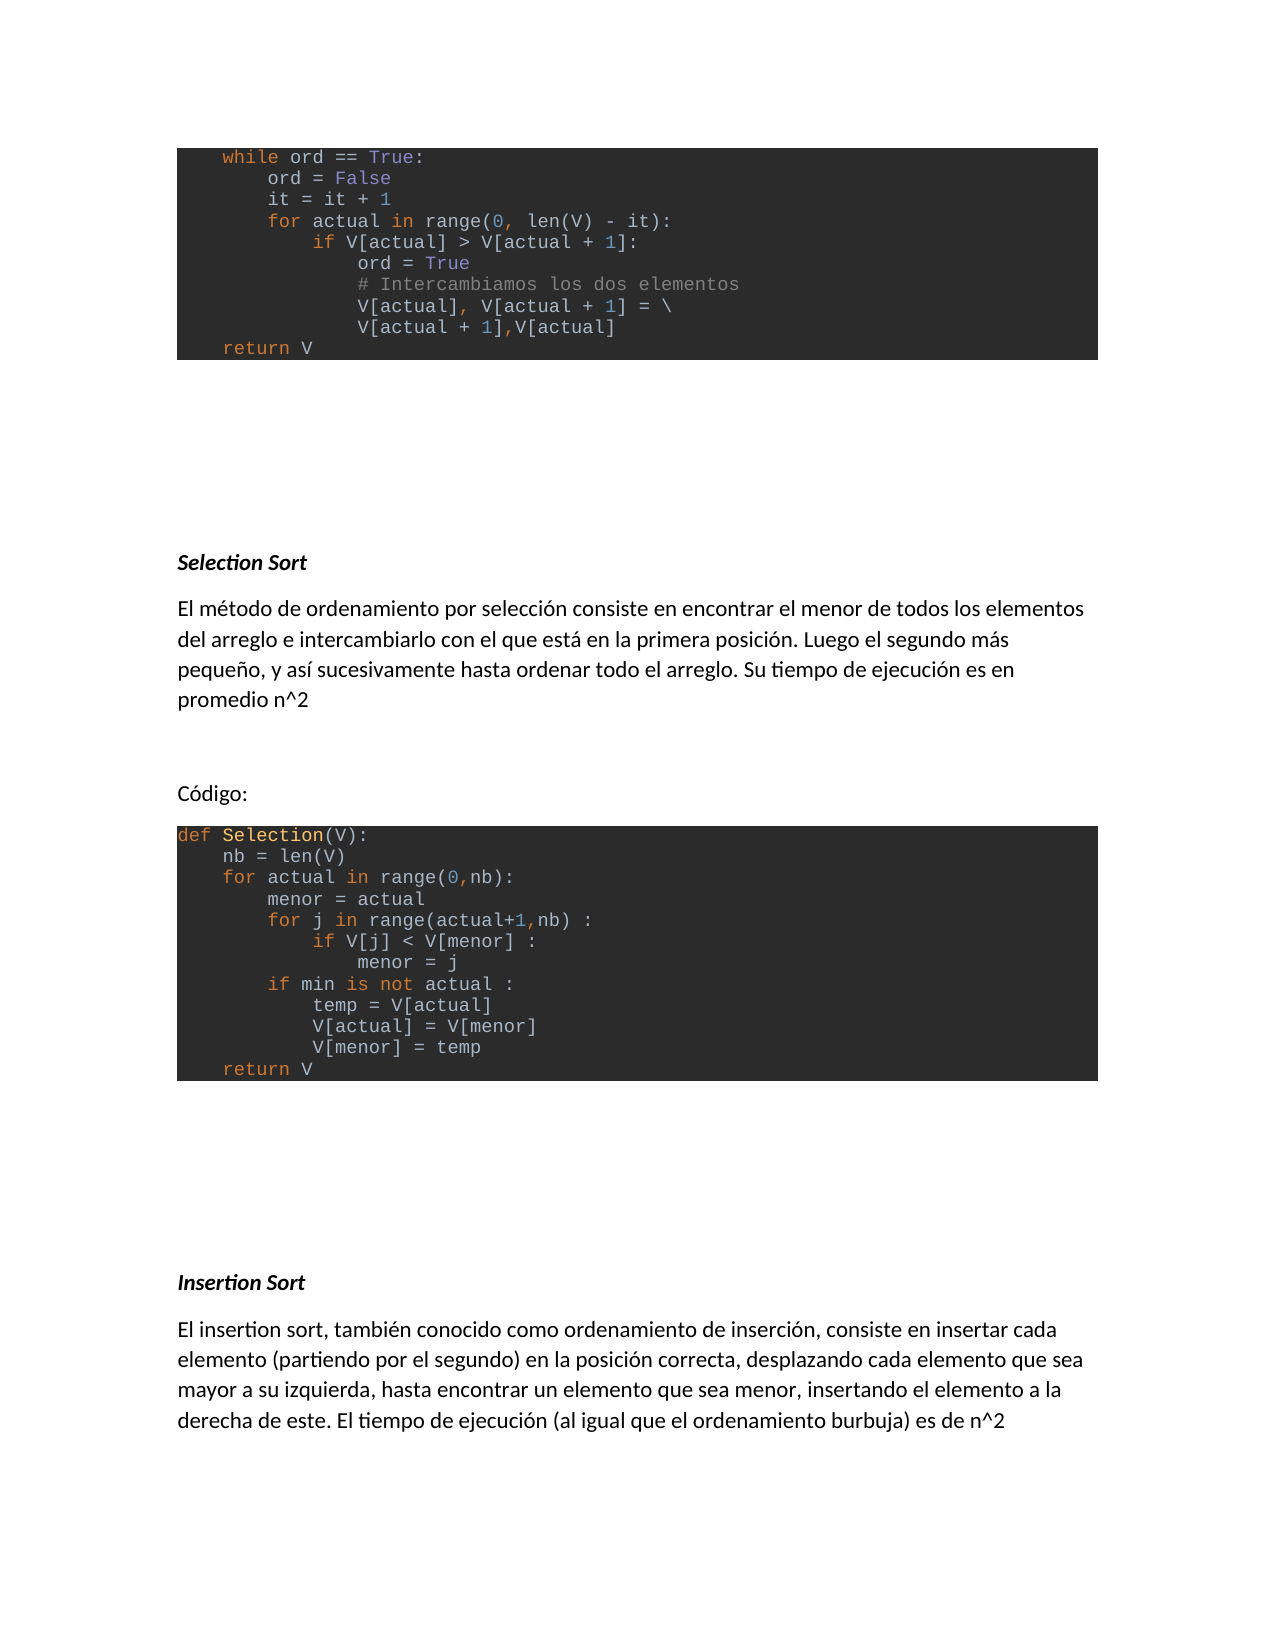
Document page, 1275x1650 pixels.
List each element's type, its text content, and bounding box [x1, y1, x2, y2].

text Selection Sort [177, 548, 1098, 576]
text Código: [177, 779, 1098, 807]
text def Selection(V): nb = len(V) for actual in range(0,nb): menor = actual for j in range(actual+1,nb) : if V[j] < V[menor] : menor = j if min is not actual : temp = V[actual] V[actual] = V[menor] V[menor] = temp return V [177, 826, 1098, 1081]
text El insertion sort, también conocido como ordenamiento de inserción, consiste en insertar cada elemento (partiendo por el segundo) en la posición correcta, desplazando cada elemento que sea mayor a su izquierda, hasta encontrar un elemento que sea menor, insertando el elemento a la derecha de este. El tiempo de ejecución (al igual que el ordenamiento burbuja) es de n^2 [177, 1315, 1098, 1434]
text El método de ordenamiento por selección consiste en encontrar el menor de todos los elementos del arreglo e intercambiarlo con el que está en la primera posición. Luego el segundo más pequeño, y así sucesivamente hasta ordenar todo el arreglo. Su tiempo de ejecución es en promedio n^2 [177, 594, 1098, 713]
text Insertion Sort [177, 1268, 1098, 1296]
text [177, 148, 1098, 360]
